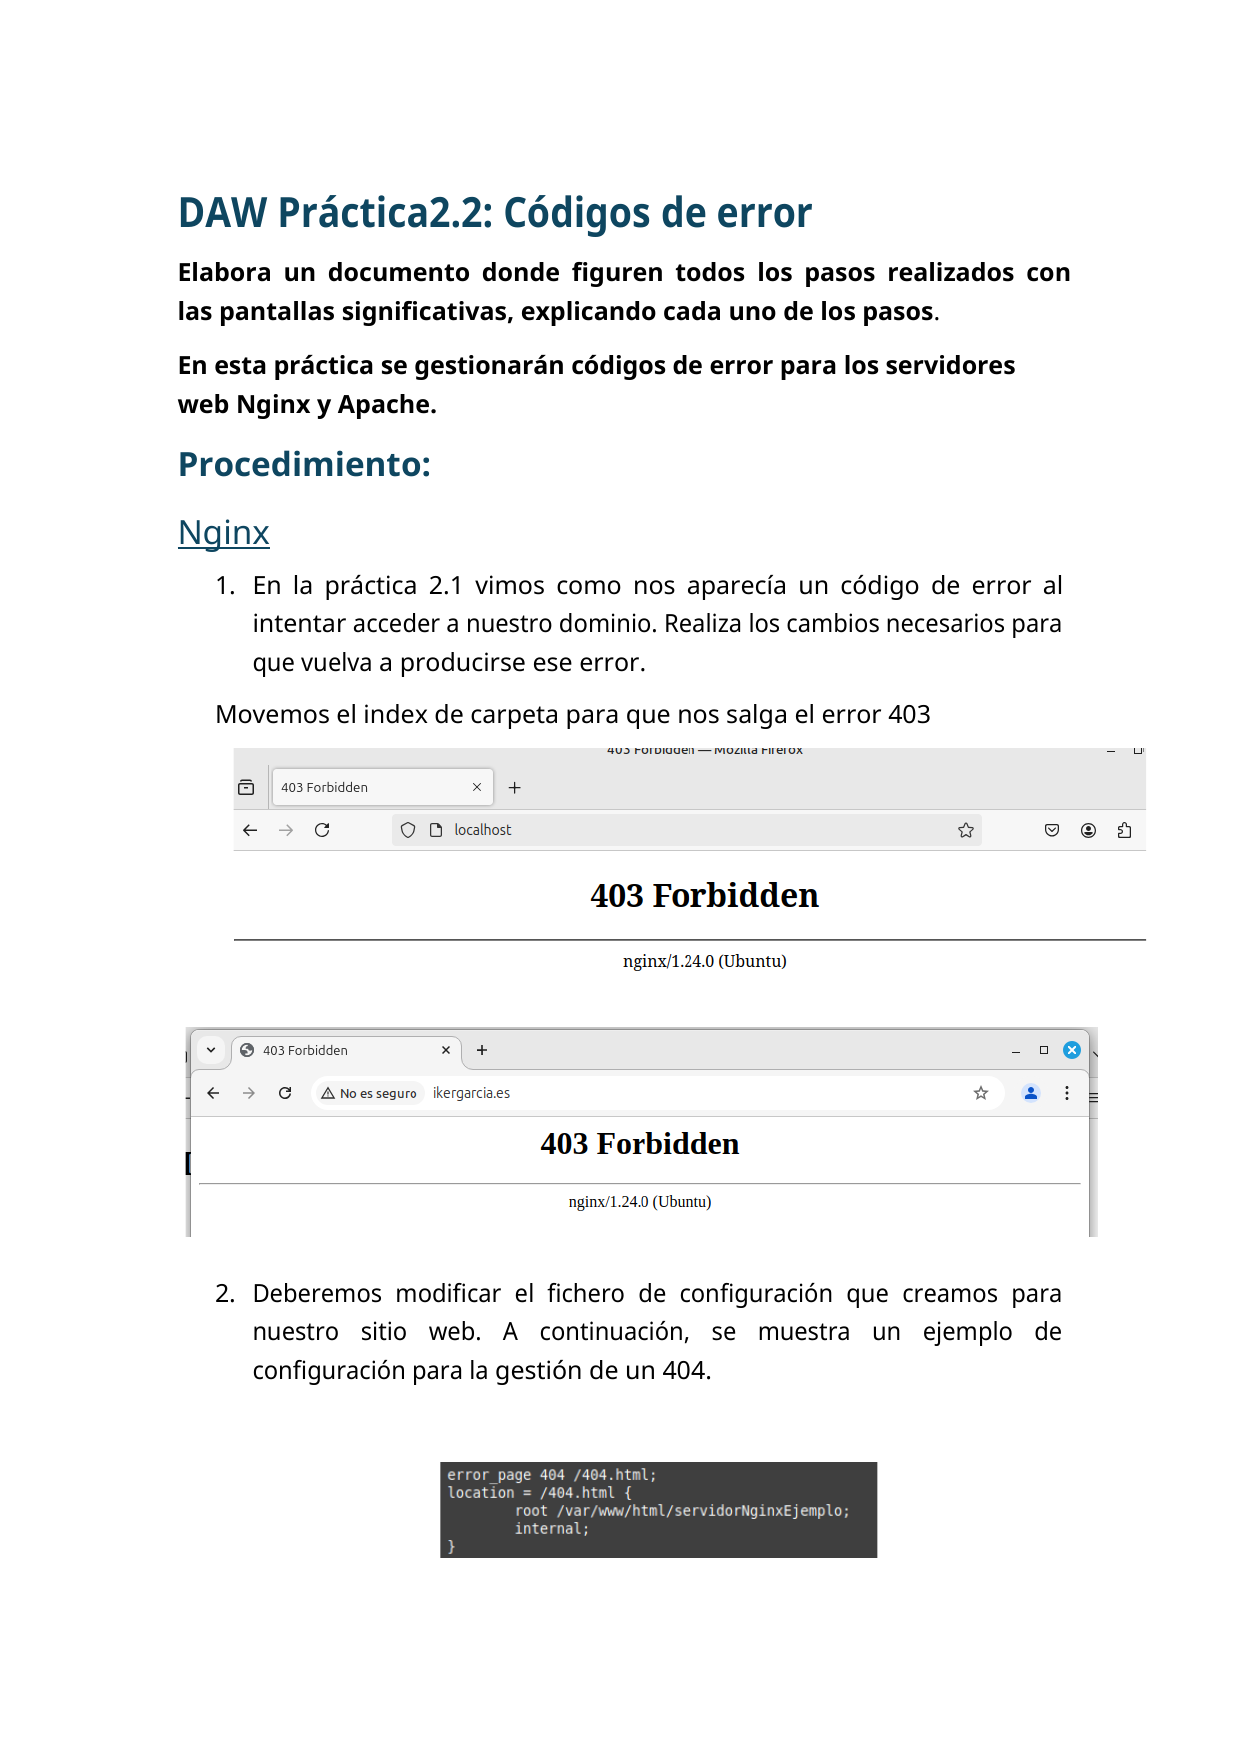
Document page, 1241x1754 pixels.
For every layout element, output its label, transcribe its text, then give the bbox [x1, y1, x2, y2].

text Elabora un documento donde figuren todos los pasos realizados con las pantallas significativas, explicando cada uno de los pasos. [177, 255, 1078, 327]
list Movemos el index de carpeta para que nos salga el error 403 [215, 697, 1063, 731]
subtitle Nginx [177, 508, 1078, 554]
text Procedimiento: [177, 441, 1078, 486]
picture [440, 1462, 878, 1558]
list Deberemos modificar el fichero de configuración que creamos para nuestro sitio web. A continuación, se muestra un ejemplo de configuración para la gestión de un 404. [215, 1276, 1063, 1387]
list En la práctica 2.1 vimos como nos aparecía un código de error al intentar acceder a nuestro dominio. Realiza los cambios necesarios para que vuelva a producirse ese error. [215, 568, 1063, 678]
text En esta práctica se gestionarán códigos de error para los servidores web Nginx y Apache. [177, 348, 1068, 420]
title DAW Práctica2.2: Códigos de error [177, 183, 1078, 240]
